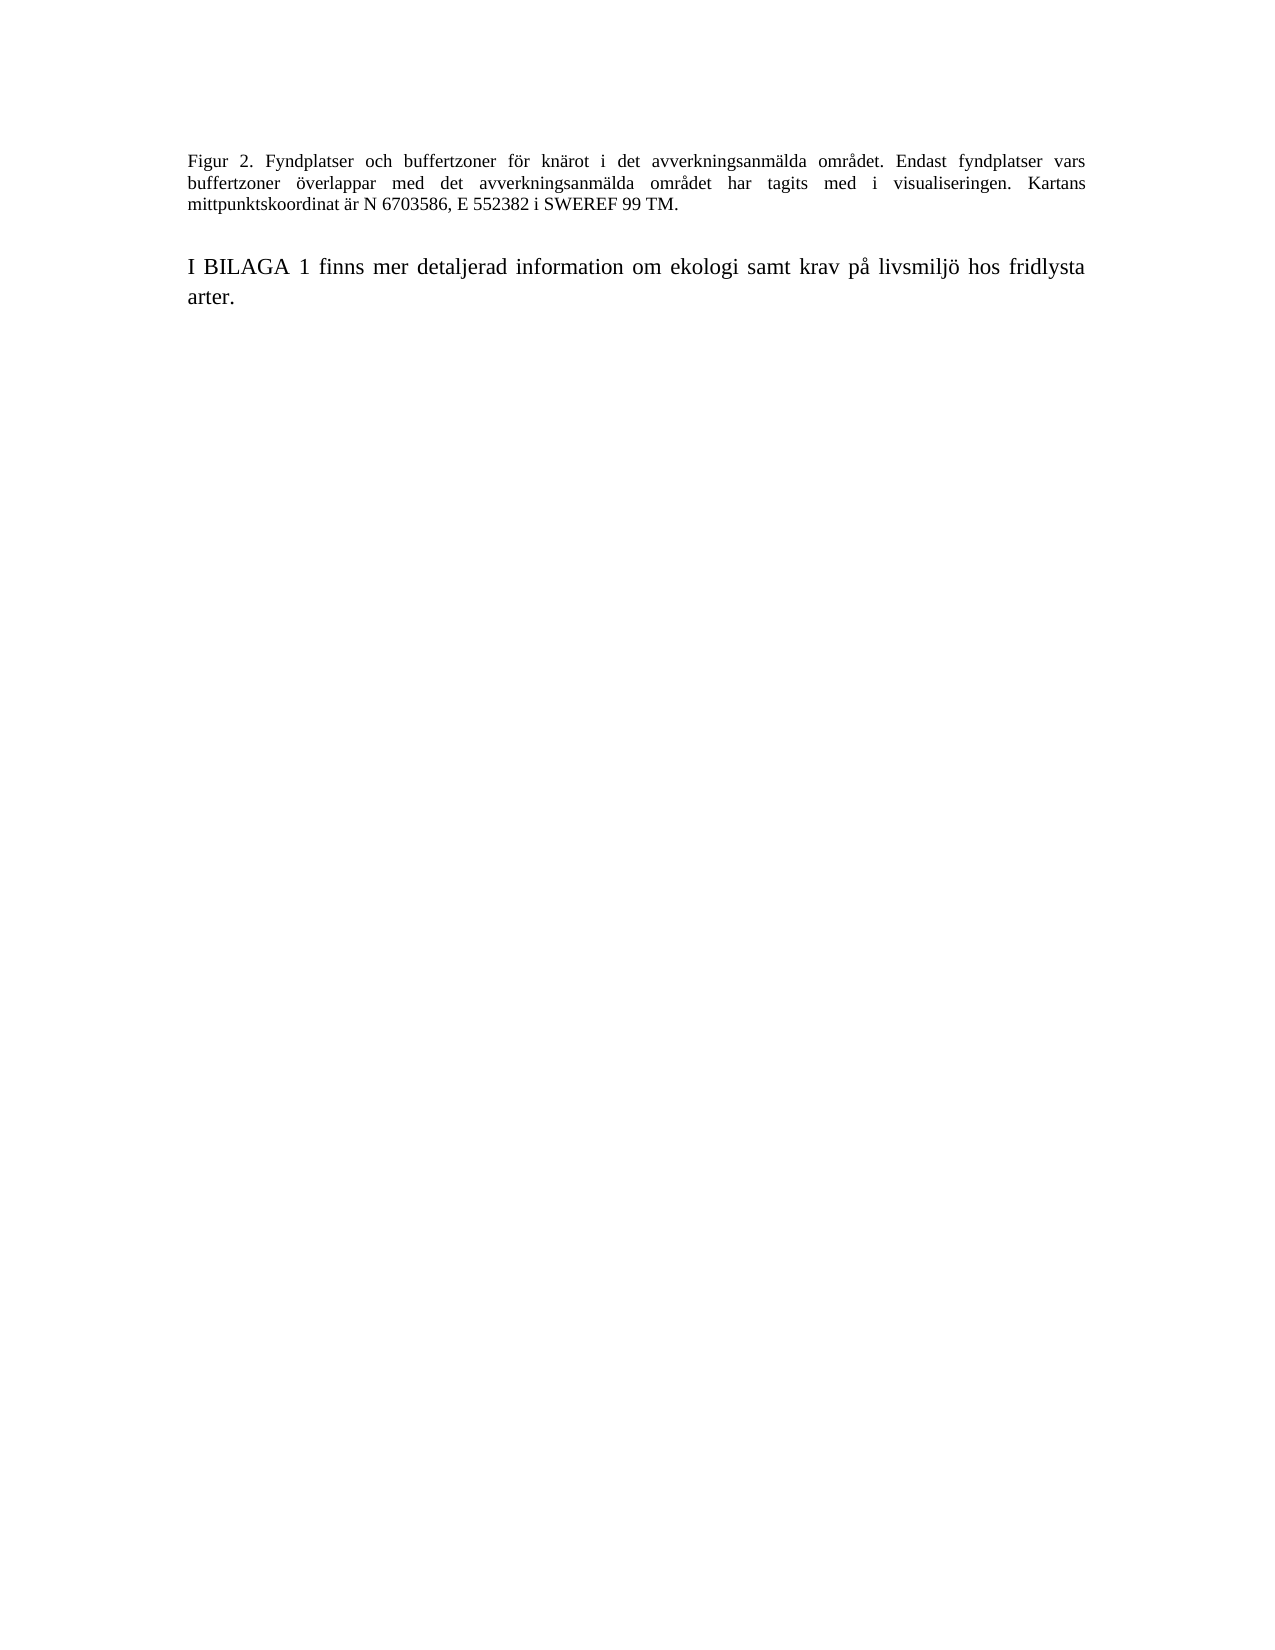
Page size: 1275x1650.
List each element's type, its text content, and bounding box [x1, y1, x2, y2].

text I BILAGA 1 finns mer detaljerad information om ekologi samt krav på livsmiljö hos fridlysta arter. [187, 253, 1087, 309]
text Figur 2. Fyndplatser och buffertzoner för knärot i det avverkningsanmälda området. Endast fyndplatser vars buffertzoner överlappar med det avverkningsanmälda området har tagits med i visualiseringen. Kartans mittpunktskoordinat är N 6703586, E 552382 i SWEREF 99 TM. [187, 150, 1087, 215]
